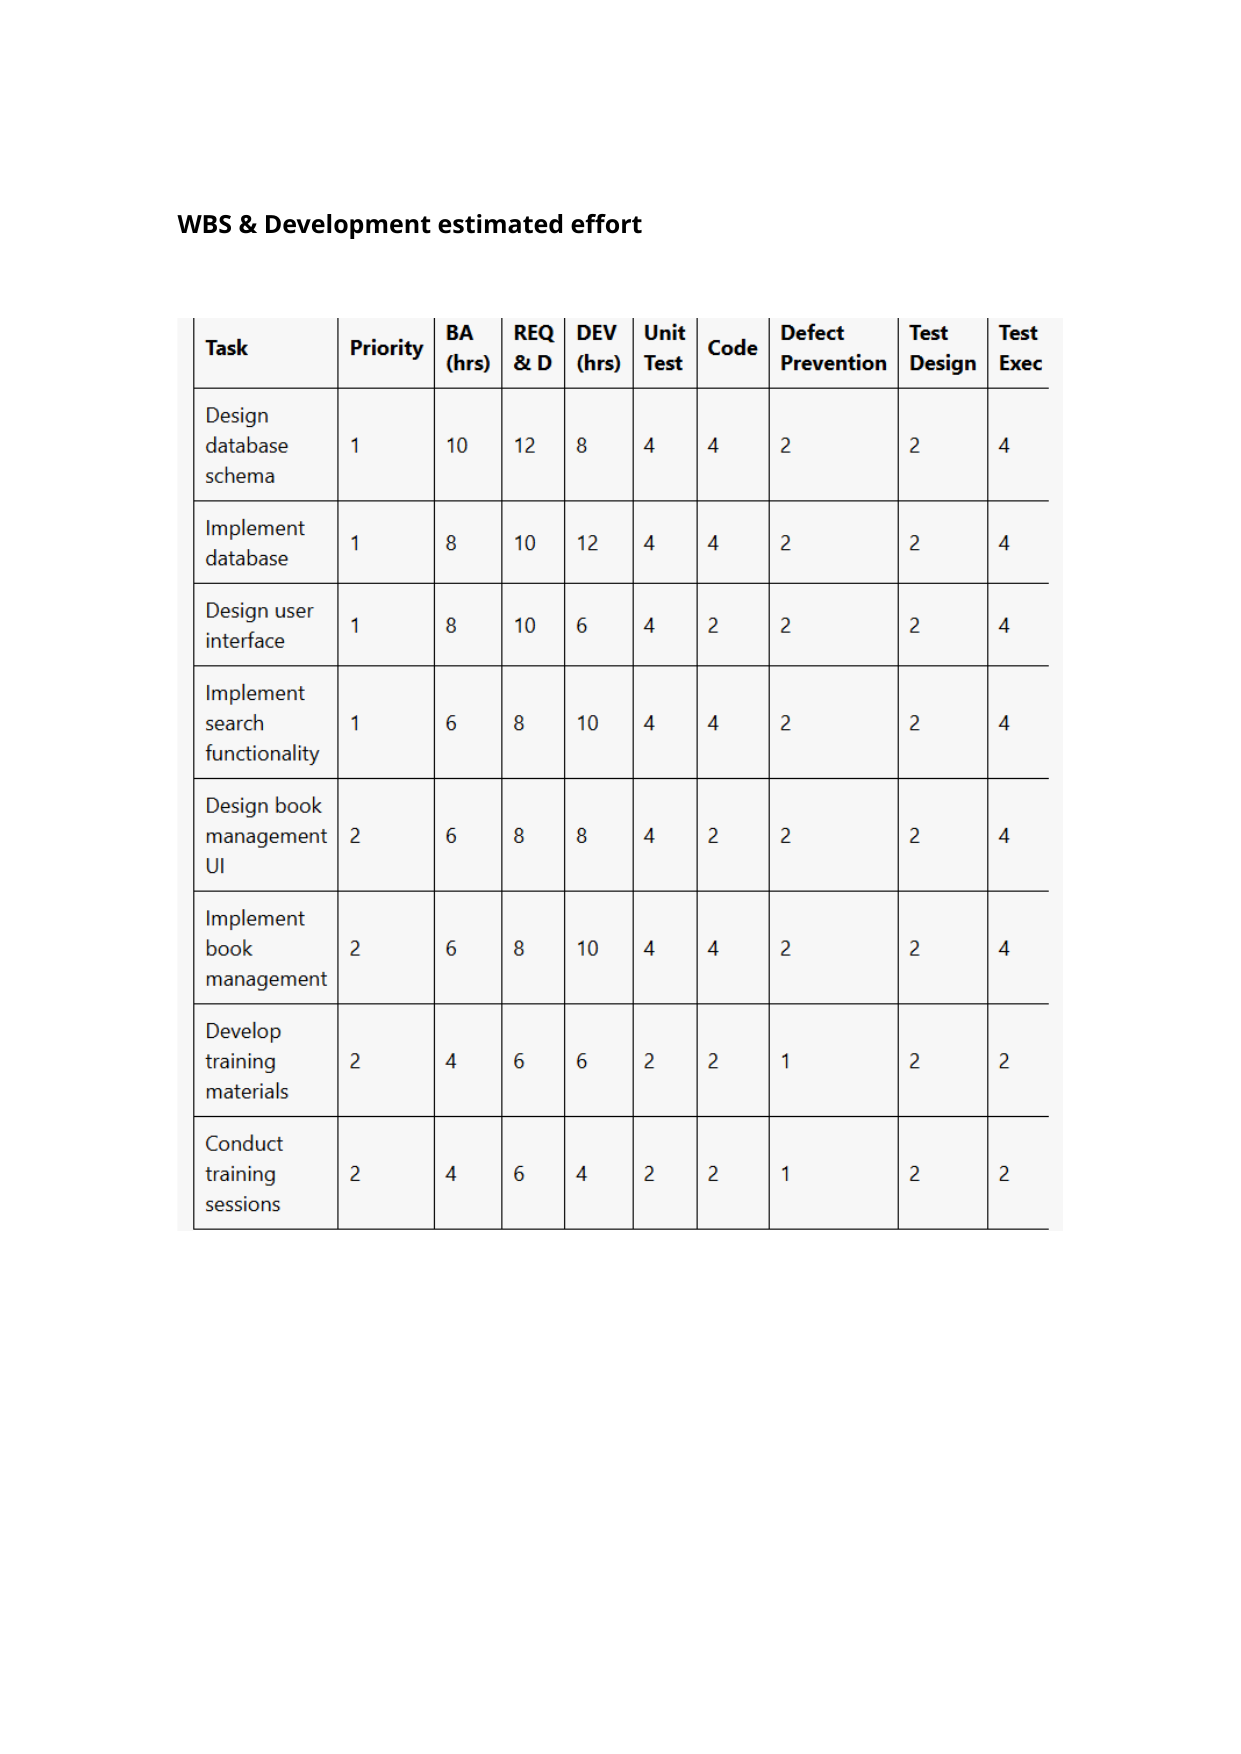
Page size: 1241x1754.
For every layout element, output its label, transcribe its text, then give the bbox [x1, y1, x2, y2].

text WBS & Development estimated effort [177, 207, 1063, 241]
picture [177, 318, 1063, 1231]
